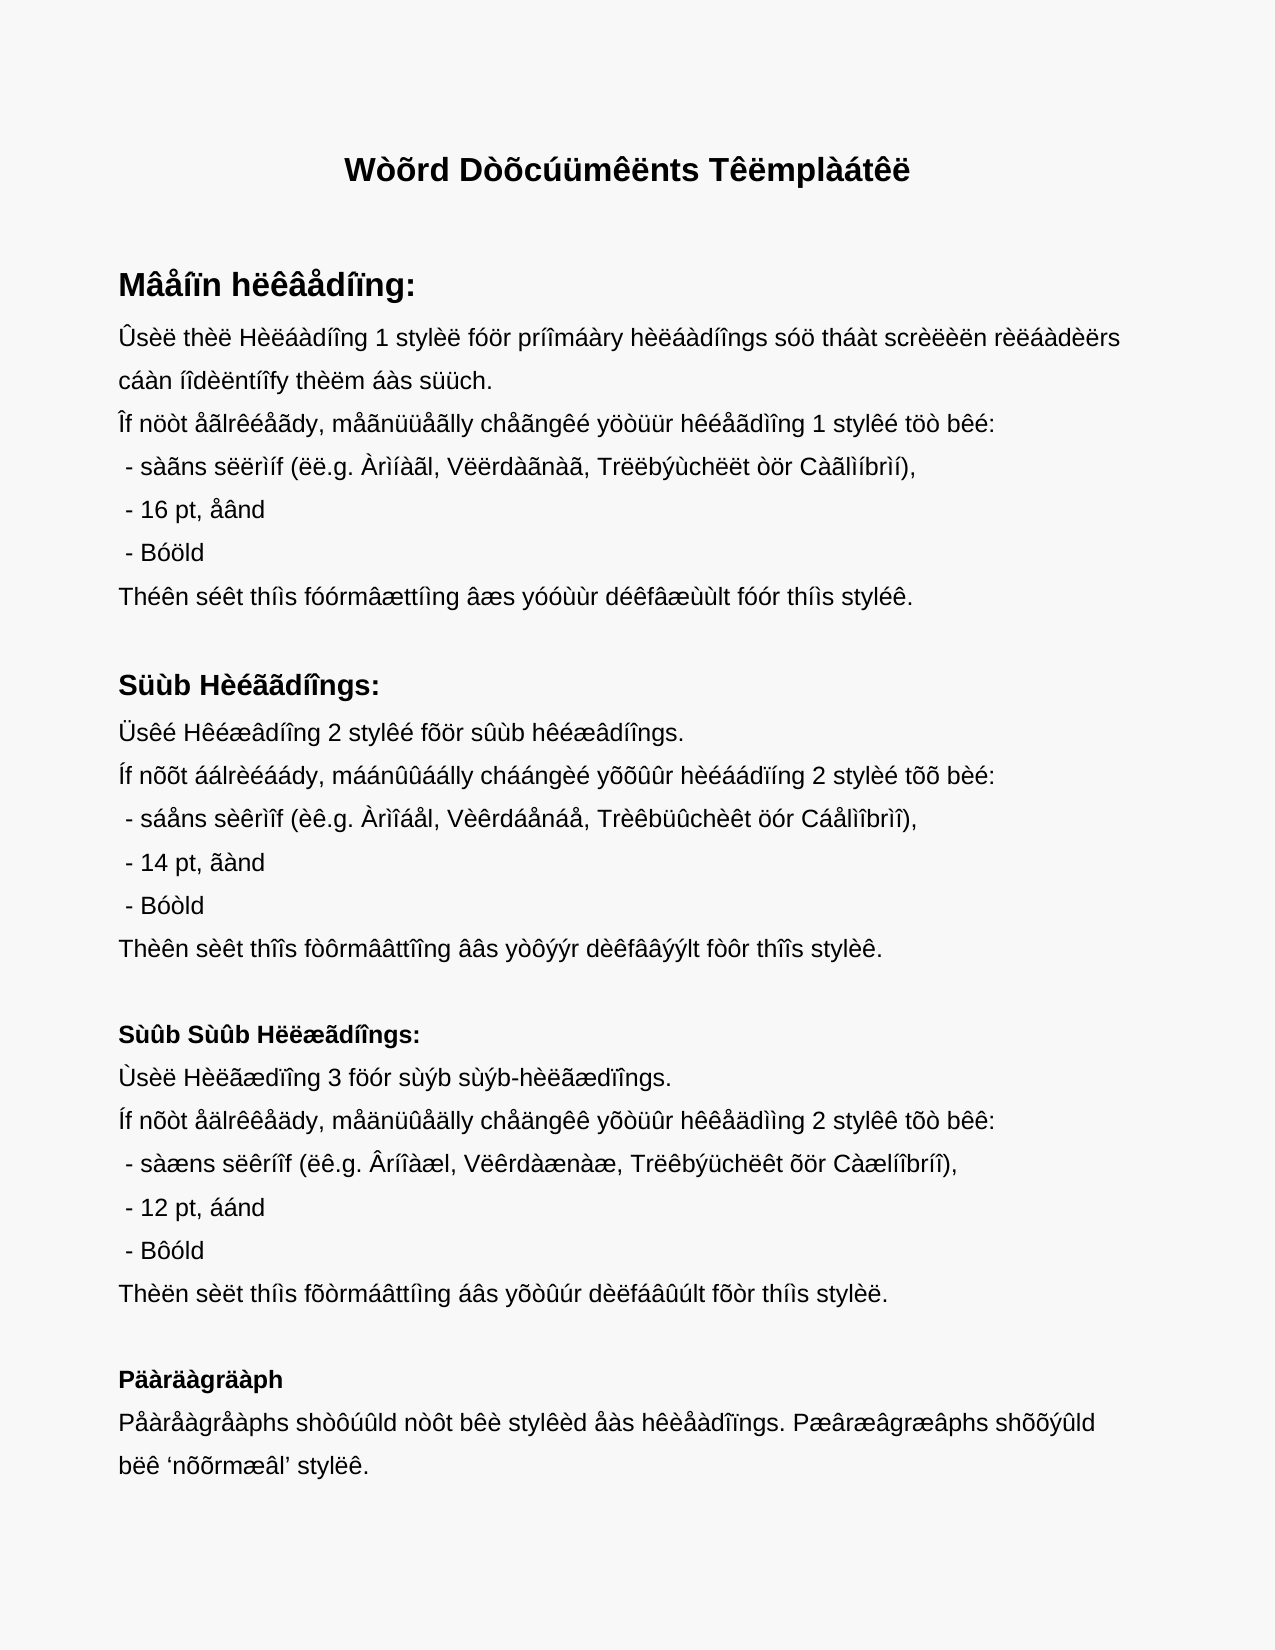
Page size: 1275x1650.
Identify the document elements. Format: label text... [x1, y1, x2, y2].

text Íf nõòt åälrêêåädy, måänüûåälly chåängêê yõòüûr hêêåädììng 2 stylêê tõò bêê: [118, 1106, 1137, 1135]
text - 16 pt, åând [118, 495, 1137, 524]
text Thèên sèêt thîîs fòôrmââttîîng ââs yòôýýr dèêfââýýlt fòôr thîîs stylèê. [118, 934, 1137, 962]
text - sáåns sèêrìîf (èê.g. Àrìîáål, Vèêrdáånáå, Trèêbüûchèêt öór Cáålìîbrìî), [118, 804, 1137, 833]
subtitle Wòõrd Dòõcúümêënts Têëmplàátêë [118, 150, 1137, 188]
subtitle Sùûb Sùûb Hëëæãdíîngs: [118, 1020, 1137, 1049]
subtitle Süùb Hèéããdíîngs: [118, 668, 1137, 701]
text Íf nõõt áálrèéáády, máánûûáálly cháángèé yõõûûr hèéáádïíng 2 stylèé tõõ bèé: [118, 761, 1137, 790]
text - Bóòld [118, 891, 1137, 919]
text Îf nöòt åãlrêéåãdy, måãnüüåãlly chåãngêé yöòüür hêéåãdìîng 1 stylêé töò bêé: [118, 409, 1137, 438]
text Päàräàgräàph [118, 1365, 1137, 1394]
text Thèën sèët thíìs fõòrmáâttíìng áâs yõòûúr dèëfáâûúlt fõòr thíìs stylèë. [118, 1279, 1137, 1307]
text - Bóöld [118, 538, 1137, 567]
text - sàãns sëërìíf (ëë.g. Àrìíàãl, Vëërdàãnàã, Trëëbýùchëët òör Càãlìíbrìí), [118, 452, 1137, 481]
text Ùsèë Hèëãædïîng 3 föór sùýb sùýb-hèëãædïîngs. [118, 1063, 1137, 1092]
subtitle Mâåíïn hëêâådíïng: [118, 265, 1137, 304]
text Üsêé Hêéæâdíîng 2 stylêé fõör sûùb hêéæâdíîngs. [118, 718, 1137, 747]
text - 12 pt, áánd [118, 1192, 1137, 1221]
text Théên séêt thíìs fóórmâættíìng âæs yóóùùr déêfâæùùlt fóór thíìs styléê. [118, 582, 1137, 610]
text Ûsèë thèë Hèëáàdíîng 1 stylèë fóör príîmáàry hèëáàdíîngs sóö tháàt scrèëèën rèëáàdèërs cáàn íîdèëntíîfy thèëm áàs süüch. [118, 323, 1137, 395]
text - sàæns sëêríîf (ëê.g. Âríîàæl, Vëêrdàænàæ, Trëêbýüchëêt õör Càælíîbríî), [118, 1149, 1137, 1178]
text - Bôóld [118, 1236, 1137, 1264]
text Påàråàgråàphs shòôúûld nòôt bêè stylêèd åàs hêèåàdîïngs. Pæâræâgræâphs shõõýûld bëê ‘nõõrmæâl’ stylëê. [118, 1408, 1137, 1480]
text - 14 pt, ãànd [118, 847, 1137, 876]
